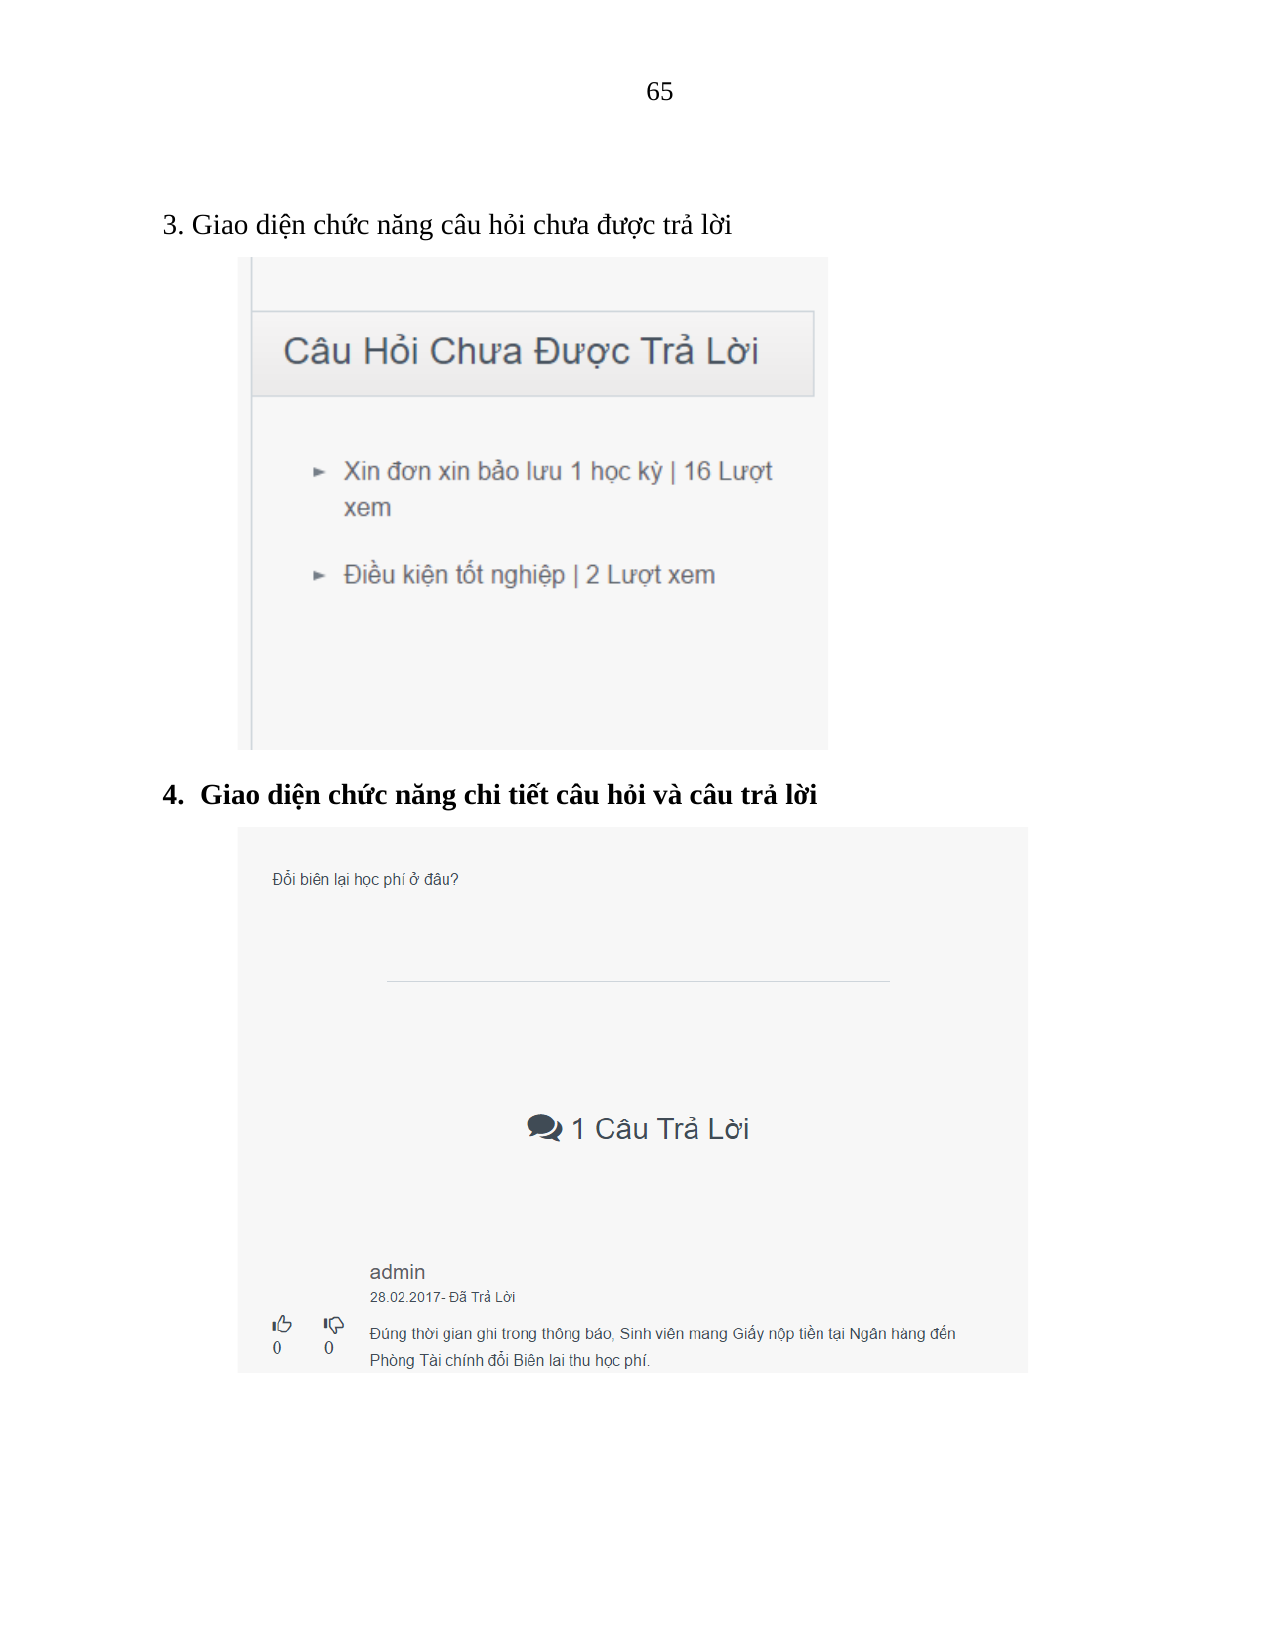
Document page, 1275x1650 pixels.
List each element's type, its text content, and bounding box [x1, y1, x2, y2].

picture [237, 827, 1029, 1373]
text 3. Giao diện chức năng câu hỏi chưa được trả lời [162, 207, 1157, 240]
picture [237, 257, 829, 750]
list Giao diện chức năng chi tiết câu hỏi và câu trả lời [162, 777, 1157, 811]
